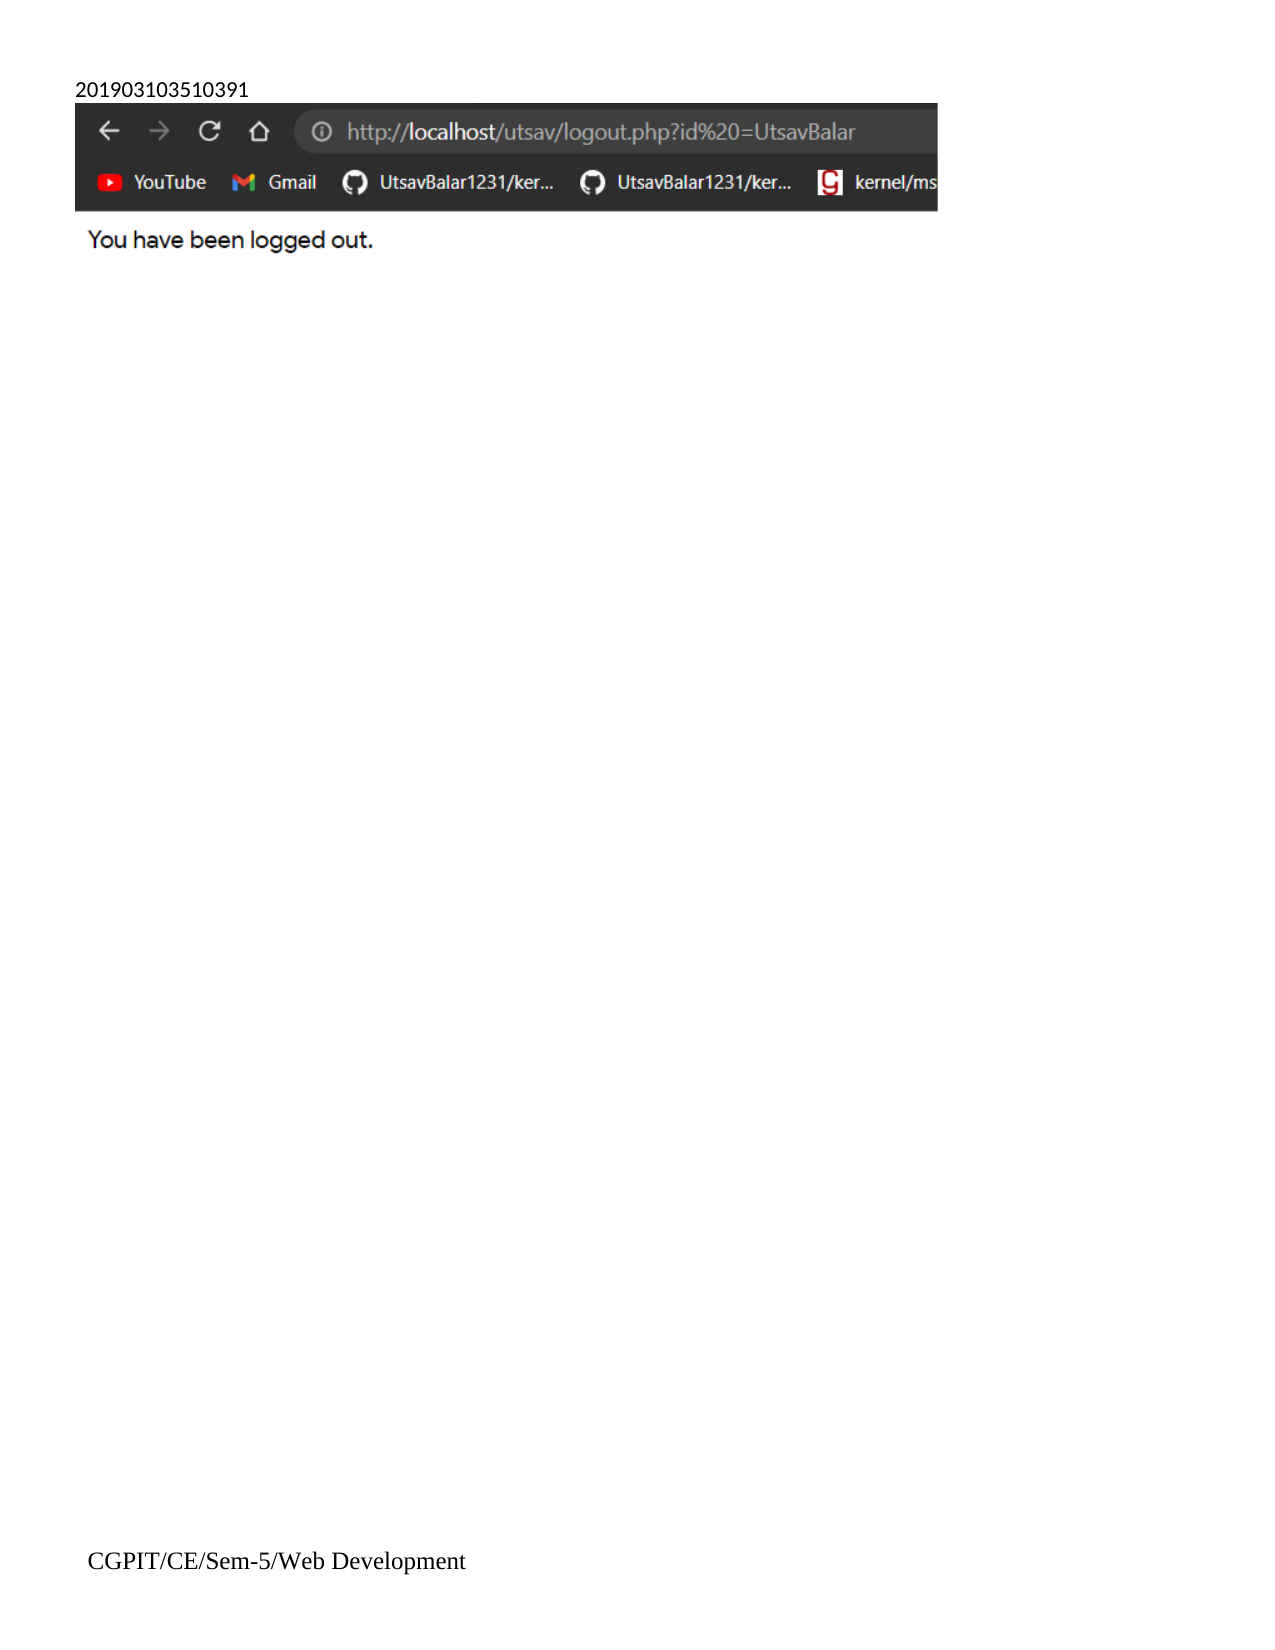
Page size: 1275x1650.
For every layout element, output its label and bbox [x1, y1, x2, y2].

picture [75, 103, 938, 320]
